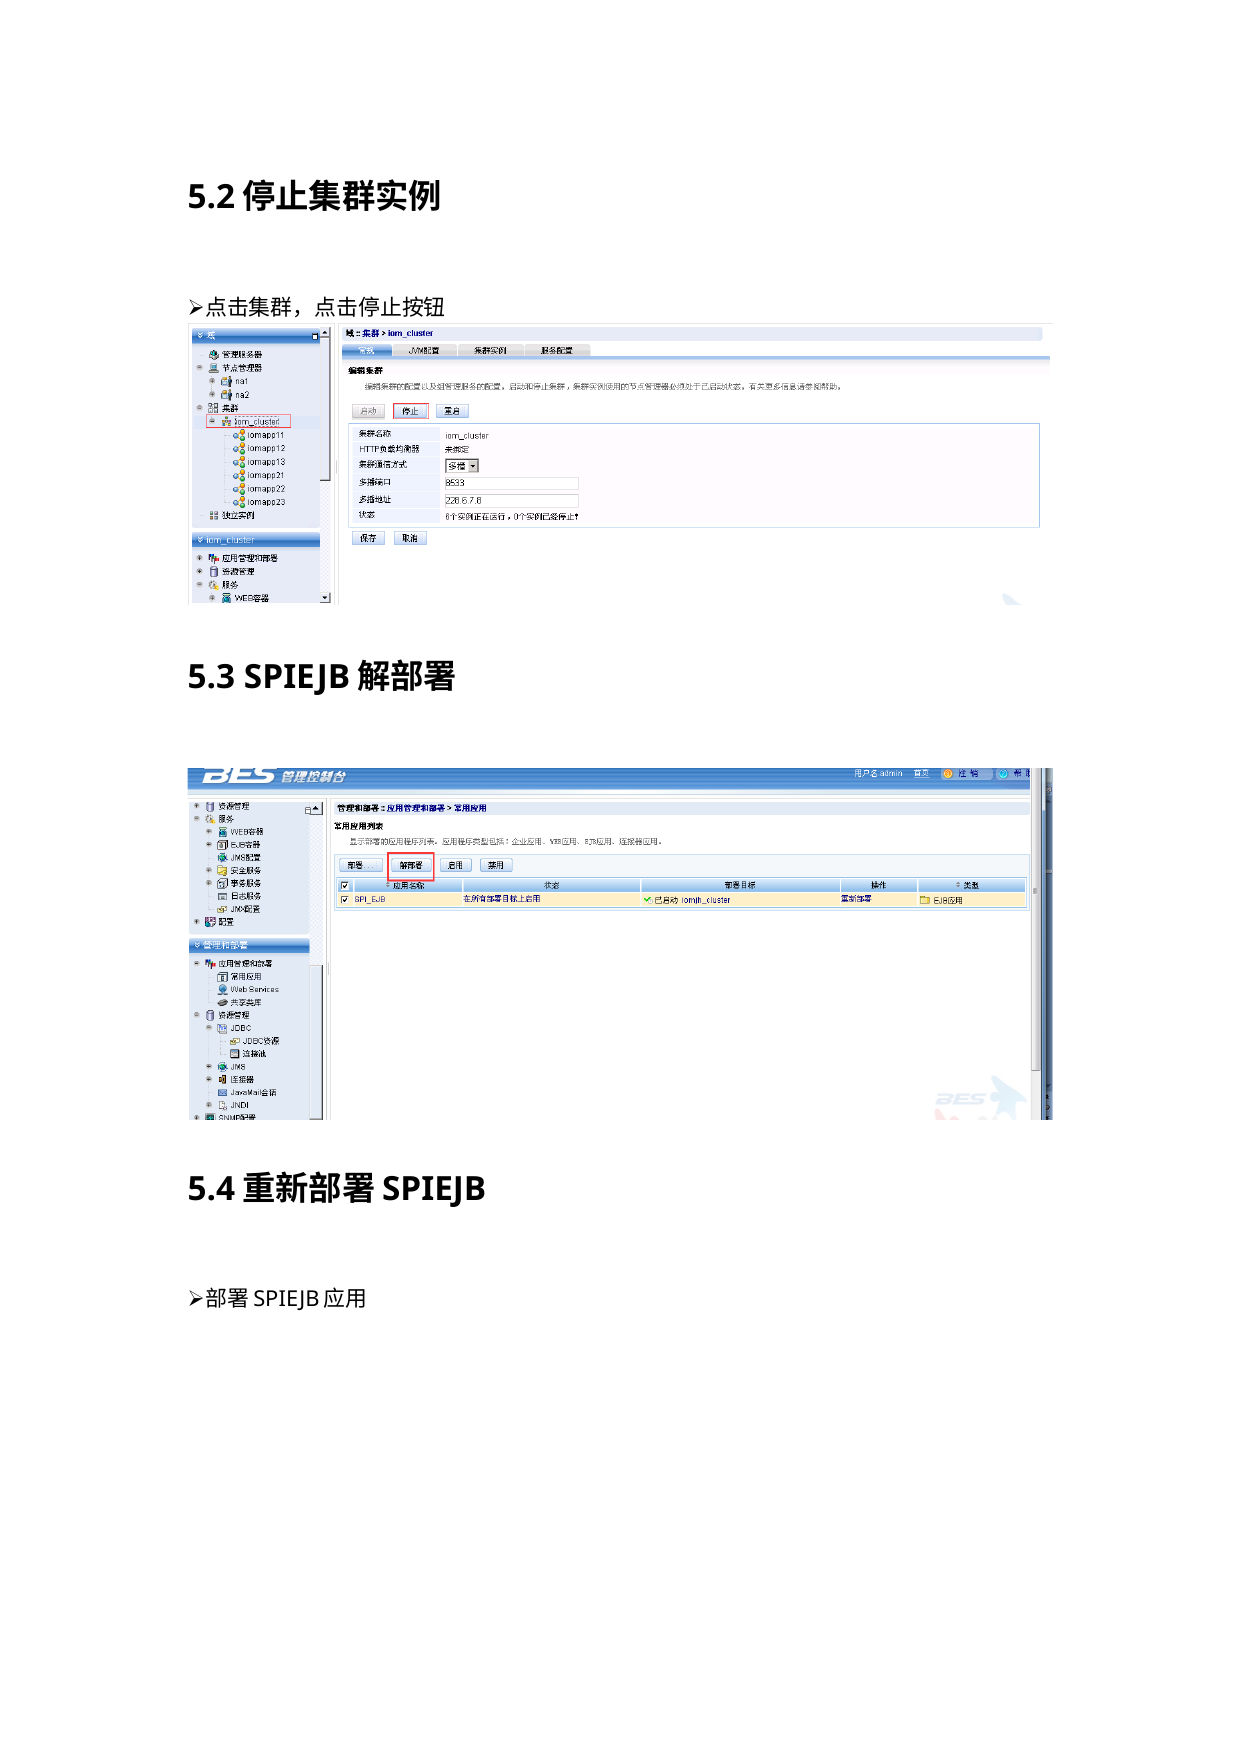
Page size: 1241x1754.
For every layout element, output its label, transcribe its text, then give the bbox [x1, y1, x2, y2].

picture [187, 768, 1053, 1120]
text 点击集群，点击停止按钮 [187, 289, 1053, 321]
subtitle 5.2停止集群实例 [187, 162, 1053, 227]
subtitle 5.3 SPIEJB解部署 [187, 641, 1053, 706]
picture [187, 321, 1053, 605]
text 部署SPIEJB应用 [187, 1281, 1053, 1313]
subtitle 5.4重新部署SPIEJB [187, 1153, 1053, 1218]
